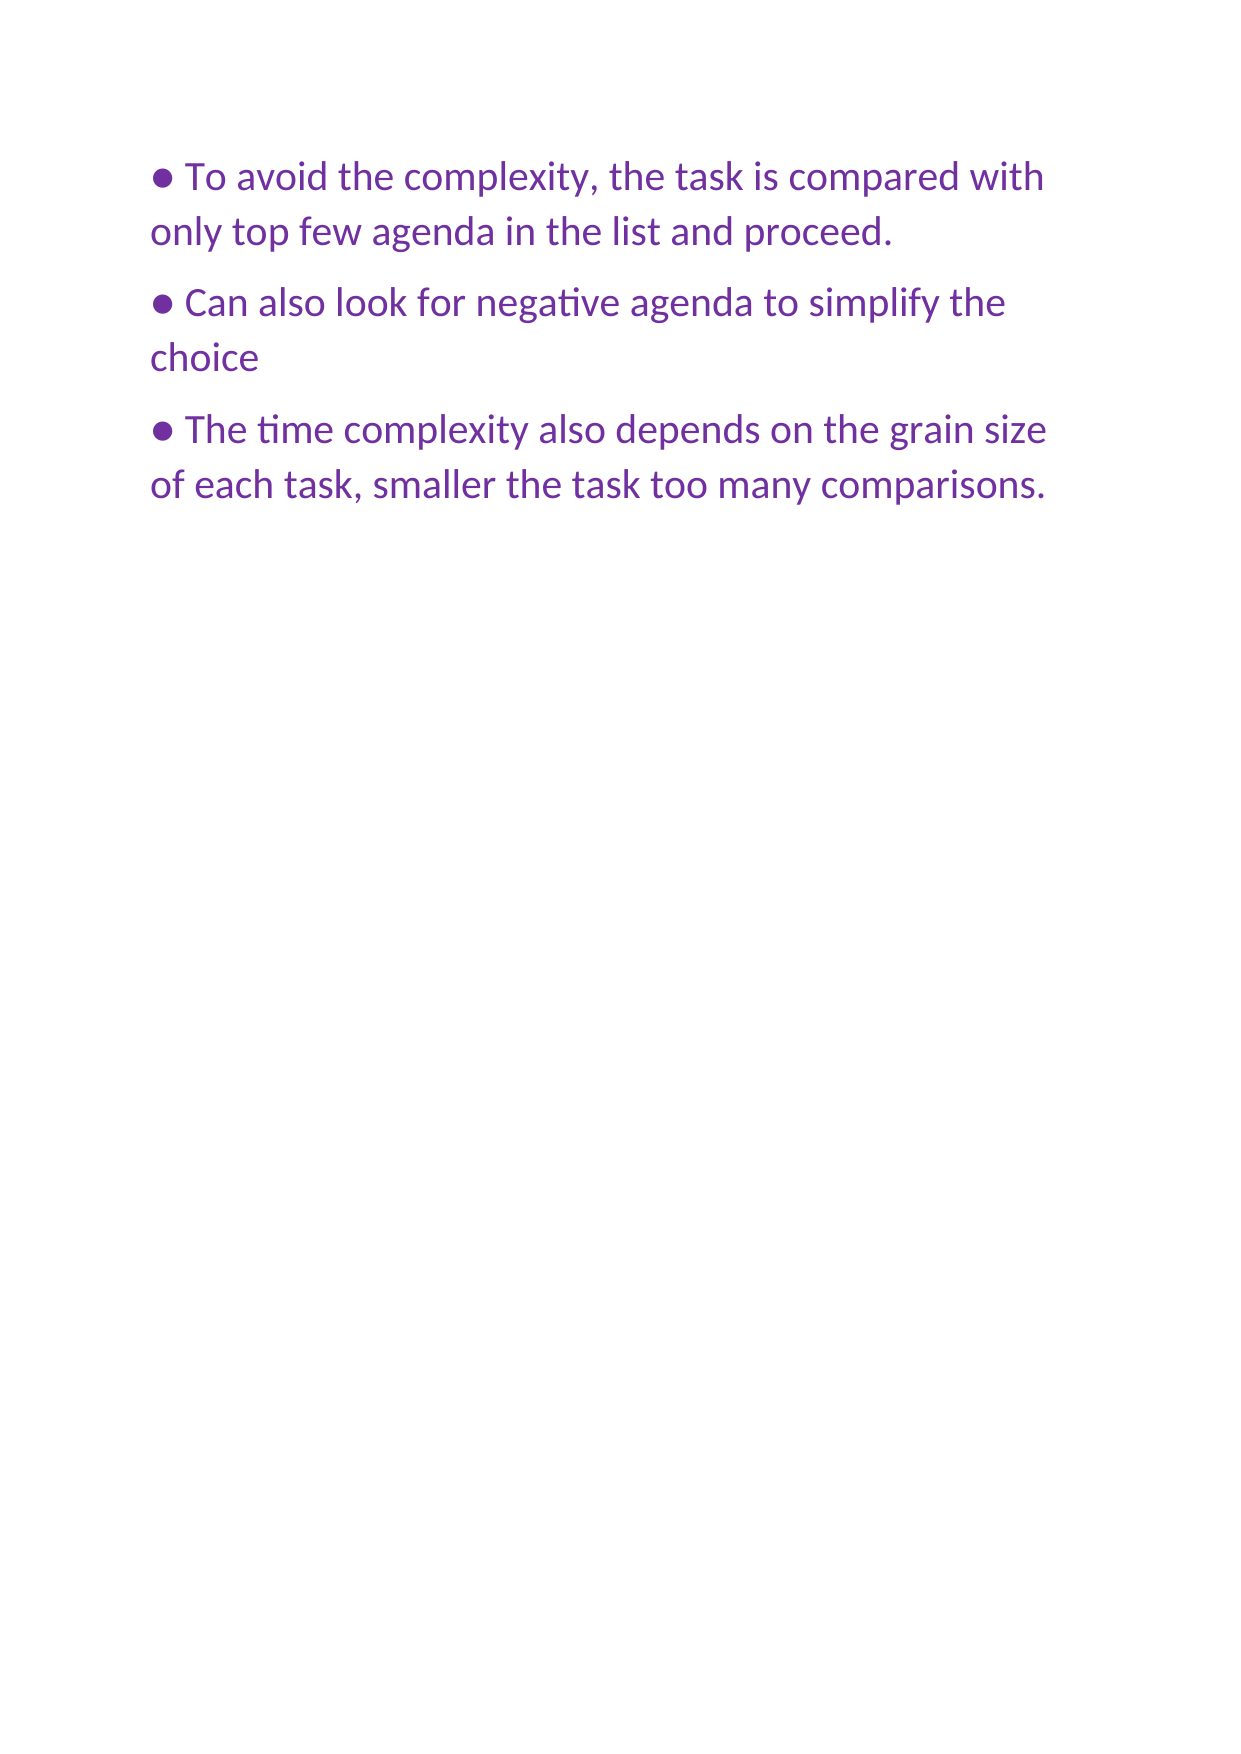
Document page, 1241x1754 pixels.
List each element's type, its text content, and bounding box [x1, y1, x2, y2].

text ● Can also look for negative agenda to simplify the choice [150, 276, 1090, 382]
text ● The time complexity also depends on the grain size of each task, smaller the task too many comparisons. [150, 403, 1090, 509]
text ● To avoid the complexity, the task is compared with only top few agenda in the list and proceed. [150, 150, 1090, 256]
